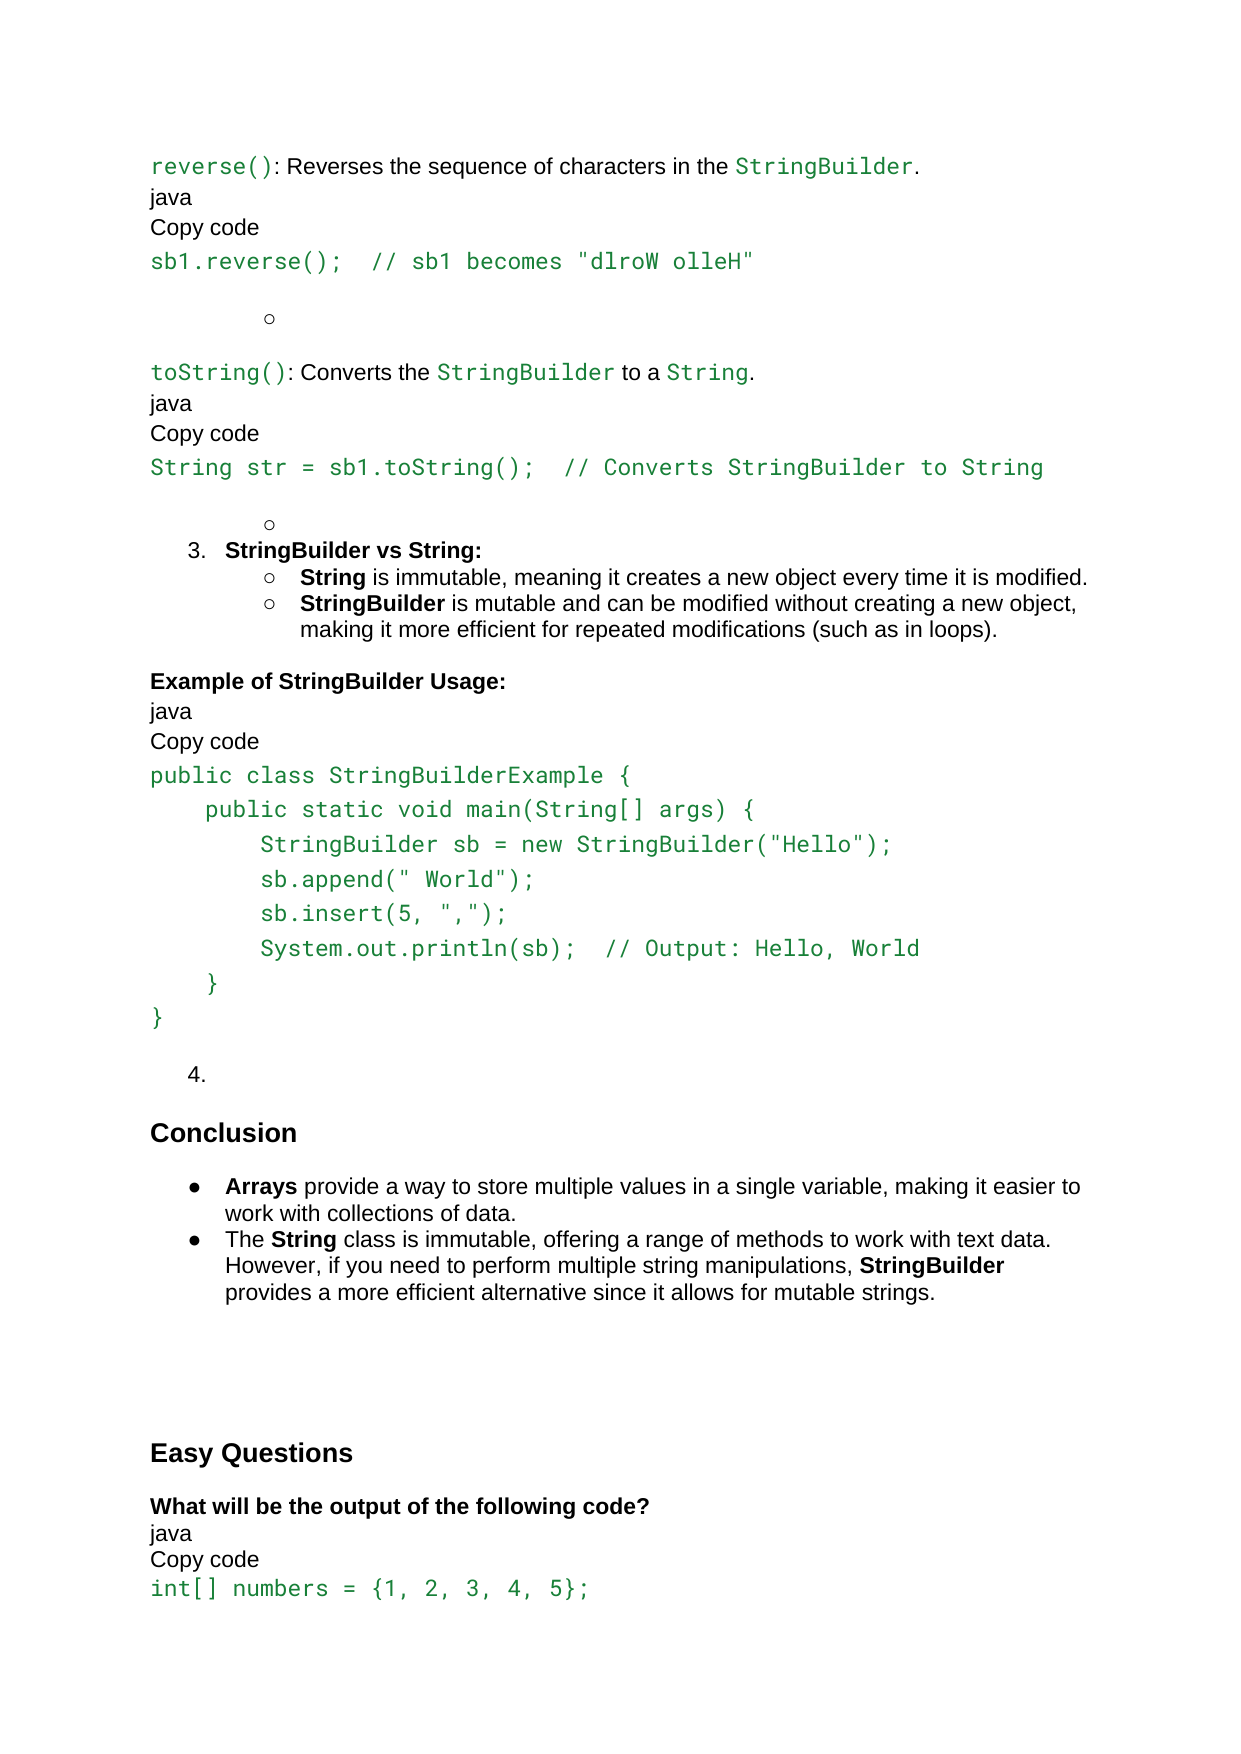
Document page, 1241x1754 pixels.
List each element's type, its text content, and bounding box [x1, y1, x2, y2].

text Example of StringBuilder Usage: java Copy code public class StringBuilderExample { [150, 668, 1090, 789]
text sb.append(" World"); [150, 863, 1090, 893]
text What will be the output of the following code? java Copy code int[] numbers = {1, 2, 3, 4, 5}; [150, 1493, 1090, 1602]
subtitle Easy Questions [150, 1437, 1090, 1468]
text sb.insert(5, ","); [150, 898, 1090, 928]
list StringBuilder vs String: [187, 537, 1090, 564]
text toString(): Converts the StringBuilder to a String. java Copy code String str = sb1.toString(); // Converts StringBuilder to String [150, 356, 1090, 481]
text } [150, 1002, 1090, 1032]
text StringBuilder sb = new StringBuilder("Hello"); [150, 828, 1090, 858]
subtitle Conclusion [150, 1117, 1090, 1148]
list String is immutable, meaning it creates a new object every time it is modified. [262, 564, 1090, 590]
text } [150, 967, 1090, 997]
text System.out.println(sb); // Output: Hello, World [150, 932, 1090, 963]
list Arrays provide a way to store multiple values in a single variable, making it easier to work with collections of data. [187, 1173, 1090, 1226]
text public static void main(String[] args) { [150, 794, 1090, 824]
text reverse(): Reverses the sequence of characters in the StringBuilder. java Copy code sb1.reverse(); // sb1 becomes "dlroW olleH" [150, 150, 1090, 275]
list The String class is immutable, offering a range of methods to work with text data. However, if you need to perform multiple string manipulations, StringBuilder provides a more efficient alternative since it allows for mutable strings. [187, 1226, 1090, 1305]
list StringBuilder is mutable and can be modified without creating a new object, making it more efficient for repeated modifications (such as in loops). [262, 590, 1090, 643]
